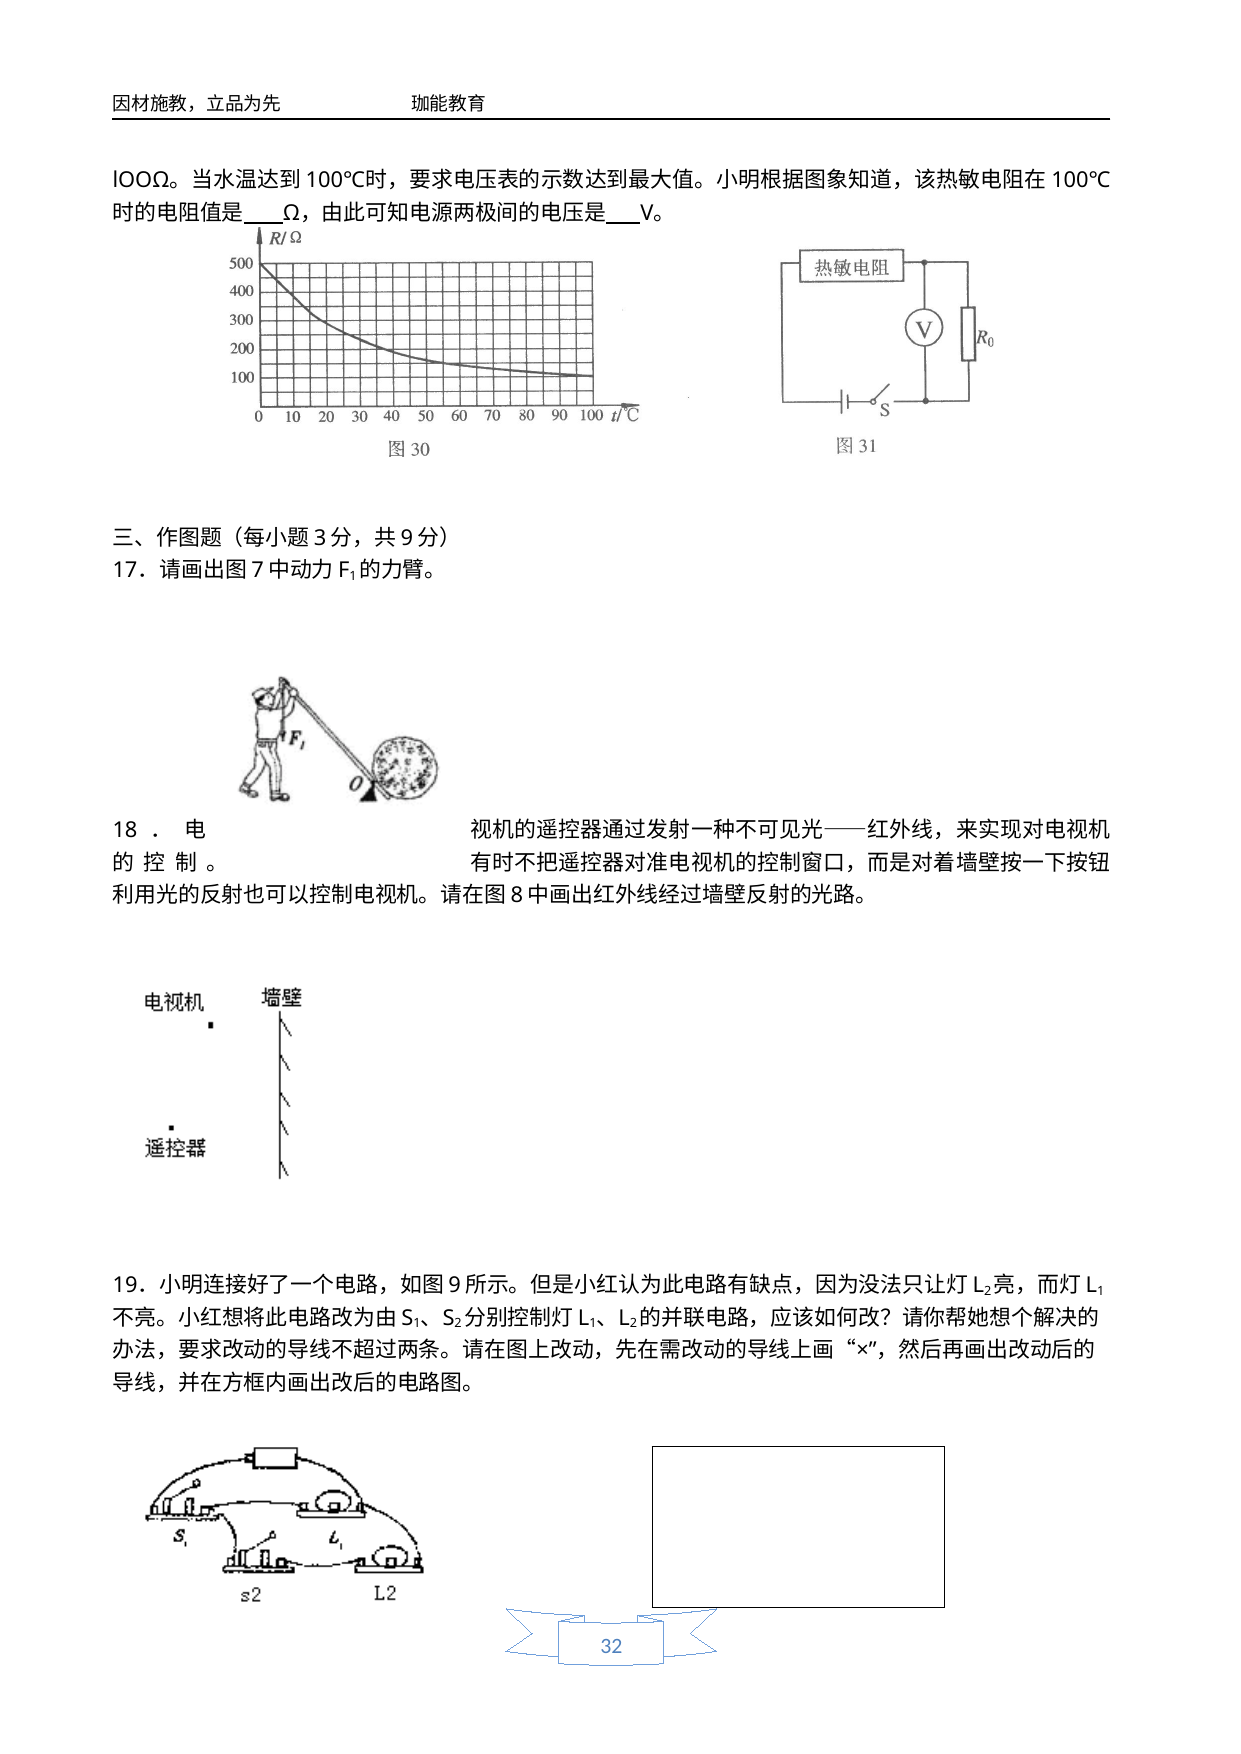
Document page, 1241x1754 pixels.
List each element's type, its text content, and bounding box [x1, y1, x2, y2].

table_header [653, 1447, 944, 1607]
text 18．电视机的遥控器通过发射一种不可见光——红外线，来实现对电视机的控制。有时不把遥控器对准电视机的控制窗口，而是对着墙壁按一下按钮，利用光的反射也可以控制电视机。请在图8中画出红外线经过墙壁反射的光路。 [112, 812, 1110, 909]
picture [131, 1446, 438, 1627]
picture [131, 958, 413, 1231]
picture [224, 617, 452, 861]
text 三、作图题（每小题3分，共9分） [112, 519, 1110, 552]
text 17．请画出图7中动力F1的力臂。 [112, 552, 1110, 584]
text 19．小明连接好了一个电路，如图9所示。但是小红认为此电路有缺点，因为没法只让灯L2亮，而灯L1不亮。小红想将此电路改为由S1、S2分别控制灯L1、L2的并联电路，应该如何改？请你帮她想个解决的办法，要求改动的导线不超过两条。请在图上改动，先在需改动的导线上画“×”，然后再画出改动后的导线，并在方框内画出改后的电路图。 [112, 1267, 1110, 1397]
picture [229, 227, 994, 457]
